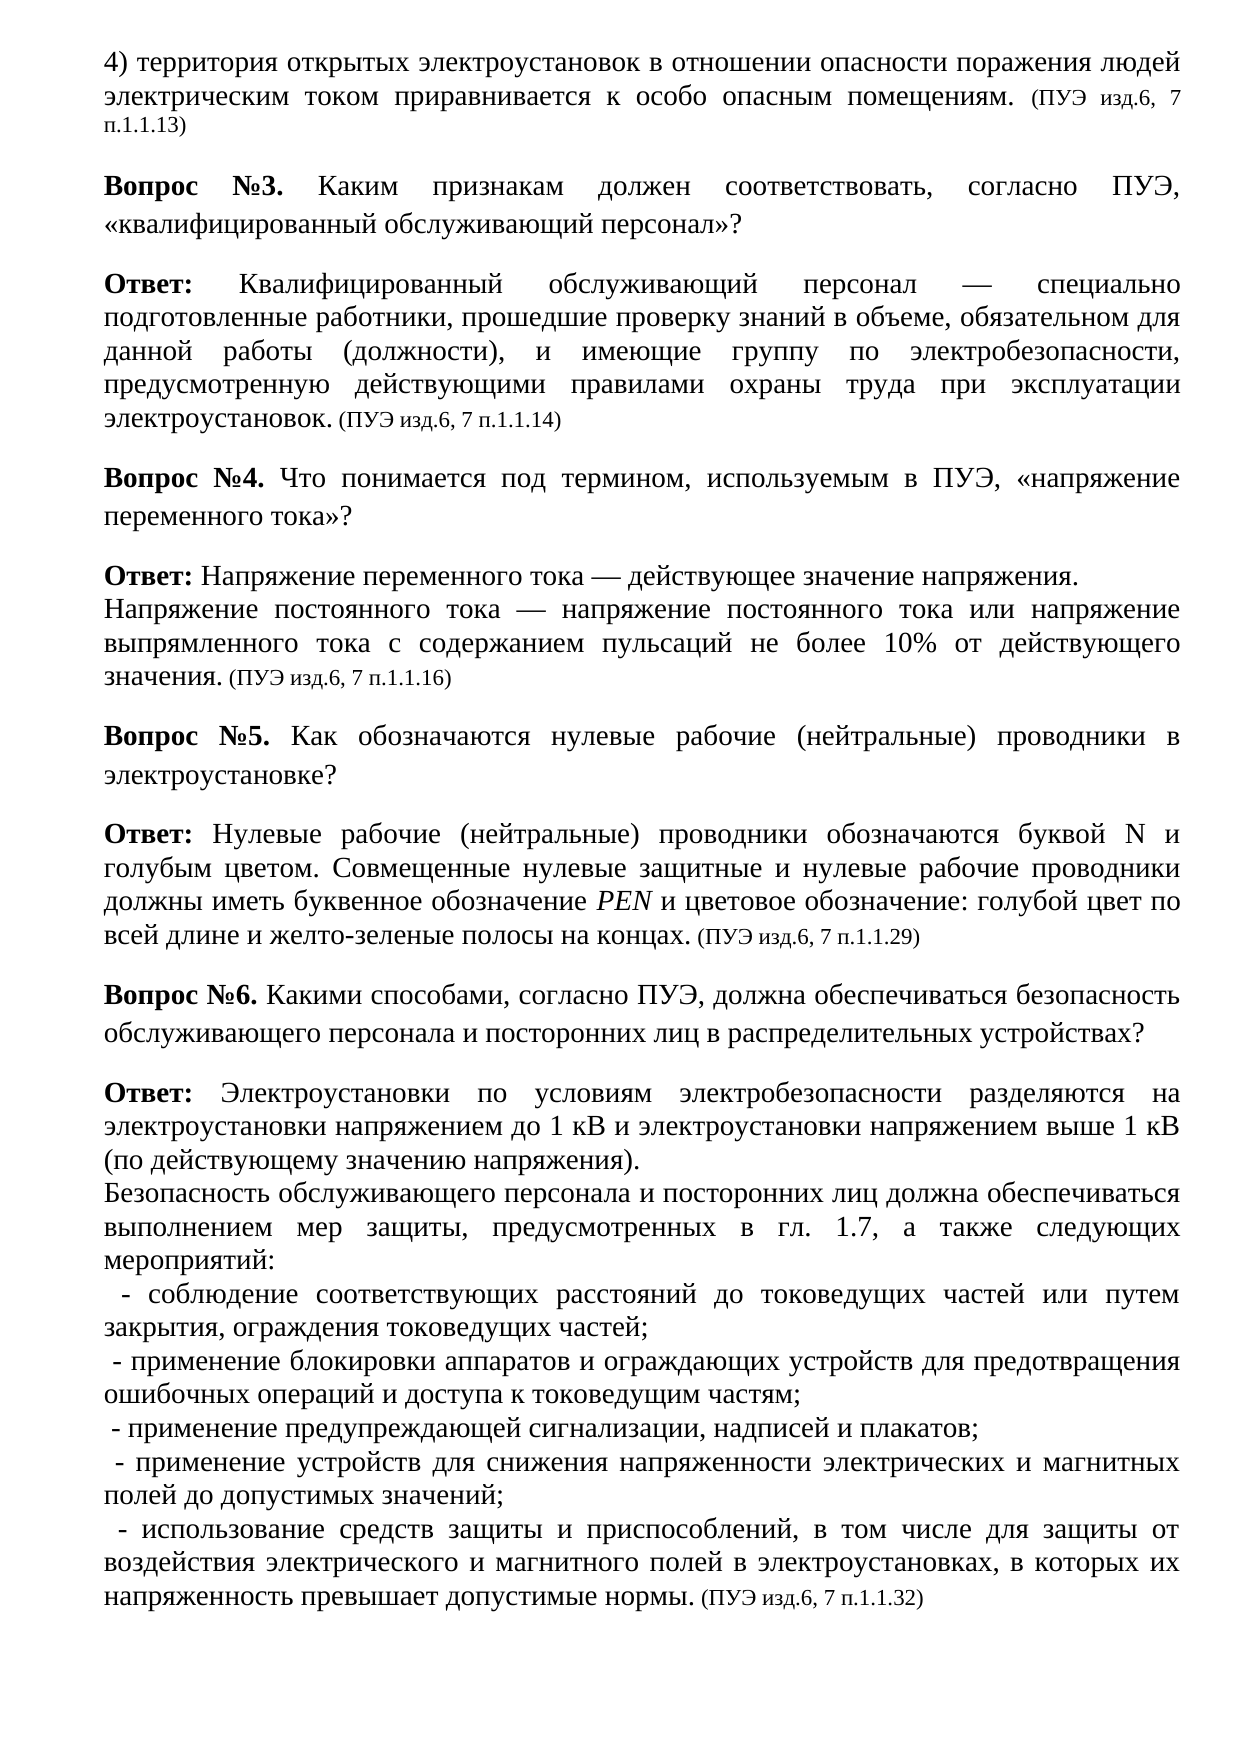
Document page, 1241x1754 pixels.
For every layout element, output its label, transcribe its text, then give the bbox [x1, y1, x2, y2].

text Ответ: Электроустановки по условиям электробезопасности разделяются на электроустановки напряжением до 1 кВ и электроустановки напряжением выше 1 кВ (по действующему значению напряжения). [103, 1075, 1181, 1175]
text - применение устройств для снижения напряженности электрических и магнитных полей до допустимых значений; [103, 1444, 1181, 1511]
text Ответ: Квалифицированный обслуживающий персонал — специально подготовленные работники, прошедшие проверку знаний в объеме, обязательном для данной работы (должности), и имеющие группу по электробезопасности, предусмотренную действующими правилами охраны труда при эксплуатации электроустановок. (ПУЭ изд.6, 7 п.1.1.14) [103, 266, 1181, 434]
text - использование средств защиты и приспособлений, в том числе для защиты от воздействия электрического и магнитного полей в электроустановках, в которых их напряженность превышает допустимые нормы. (ПУЭ изд.6, 7 п.1.1.32) [103, 1511, 1181, 1611]
text Напряжение постоянного тока — напряжение постоянного тока или напряжение выпрямленного тока с содержанием пульсаций не более 10% от действующего значения. (ПУЭ изд.6, 7 п.1.1.16) [103, 591, 1181, 692]
text - соблюдение соответствующих расстояний до токоведущих частей или путем закрытия, ограждения токоведущих частей; [103, 1276, 1181, 1343]
text Ответ: Напряжение переменного тока — действующее значение напряжения. [103, 558, 1181, 591]
text Ответ: Нулевые рабочие (нейтральные) проводники обозначаются буквой N и голубым цветом. Совмещенные нулевые защитные и нулевые рабочие проводники должны иметь буквенное обозначение PEN и цветовое обозначение: голубой цвет по всей длине и желто-зеленые полосы на концах. (ПУЭ изд.6, 7 п.1.1.29) [103, 816, 1181, 951]
text Вопрос №5. Как обозначаются нулевые рабочие (нейтральные) проводники в электроустановке? [103, 718, 1181, 791]
text - применение предупреждающей сигнализации, надписей и плакатов; [103, 1410, 1181, 1444]
text Вопрос №6. Какими способами, согласно ПУЭ, должна обеспечиваться безопасность обслуживающего персонала и посторонних лиц в распределительных устройствах? [103, 977, 1181, 1049]
text - применение блокировки аппаратов и ограждающих устройств для предотвращения ошибочных операций и доступа к токоведущим частям; [103, 1343, 1181, 1410]
text Вопрос №4. Что понимается под термином, используемым в ПУЭ, «напряжение переменного тока»? [103, 460, 1181, 532]
text 4) территория открытых электроустановок в отношении опасности поражения людей электрическим током приравнивается к особо опасным помещениям. (ПУЭ изд.6, 7 п.1.1.13) [103, 44, 1181, 138]
text Безопасность обслуживающего персонала и посторонних лиц должна обеспечиваться выполнением мер защиты, предусмотренных в гл. 1.7, а также следующих мероприятий: [103, 1175, 1181, 1276]
text Вопрос №3. Каким признакам должен соответствовать, согласно ПУЭ, «квалифицированный обслуживающий персонал»? [103, 168, 1181, 240]
